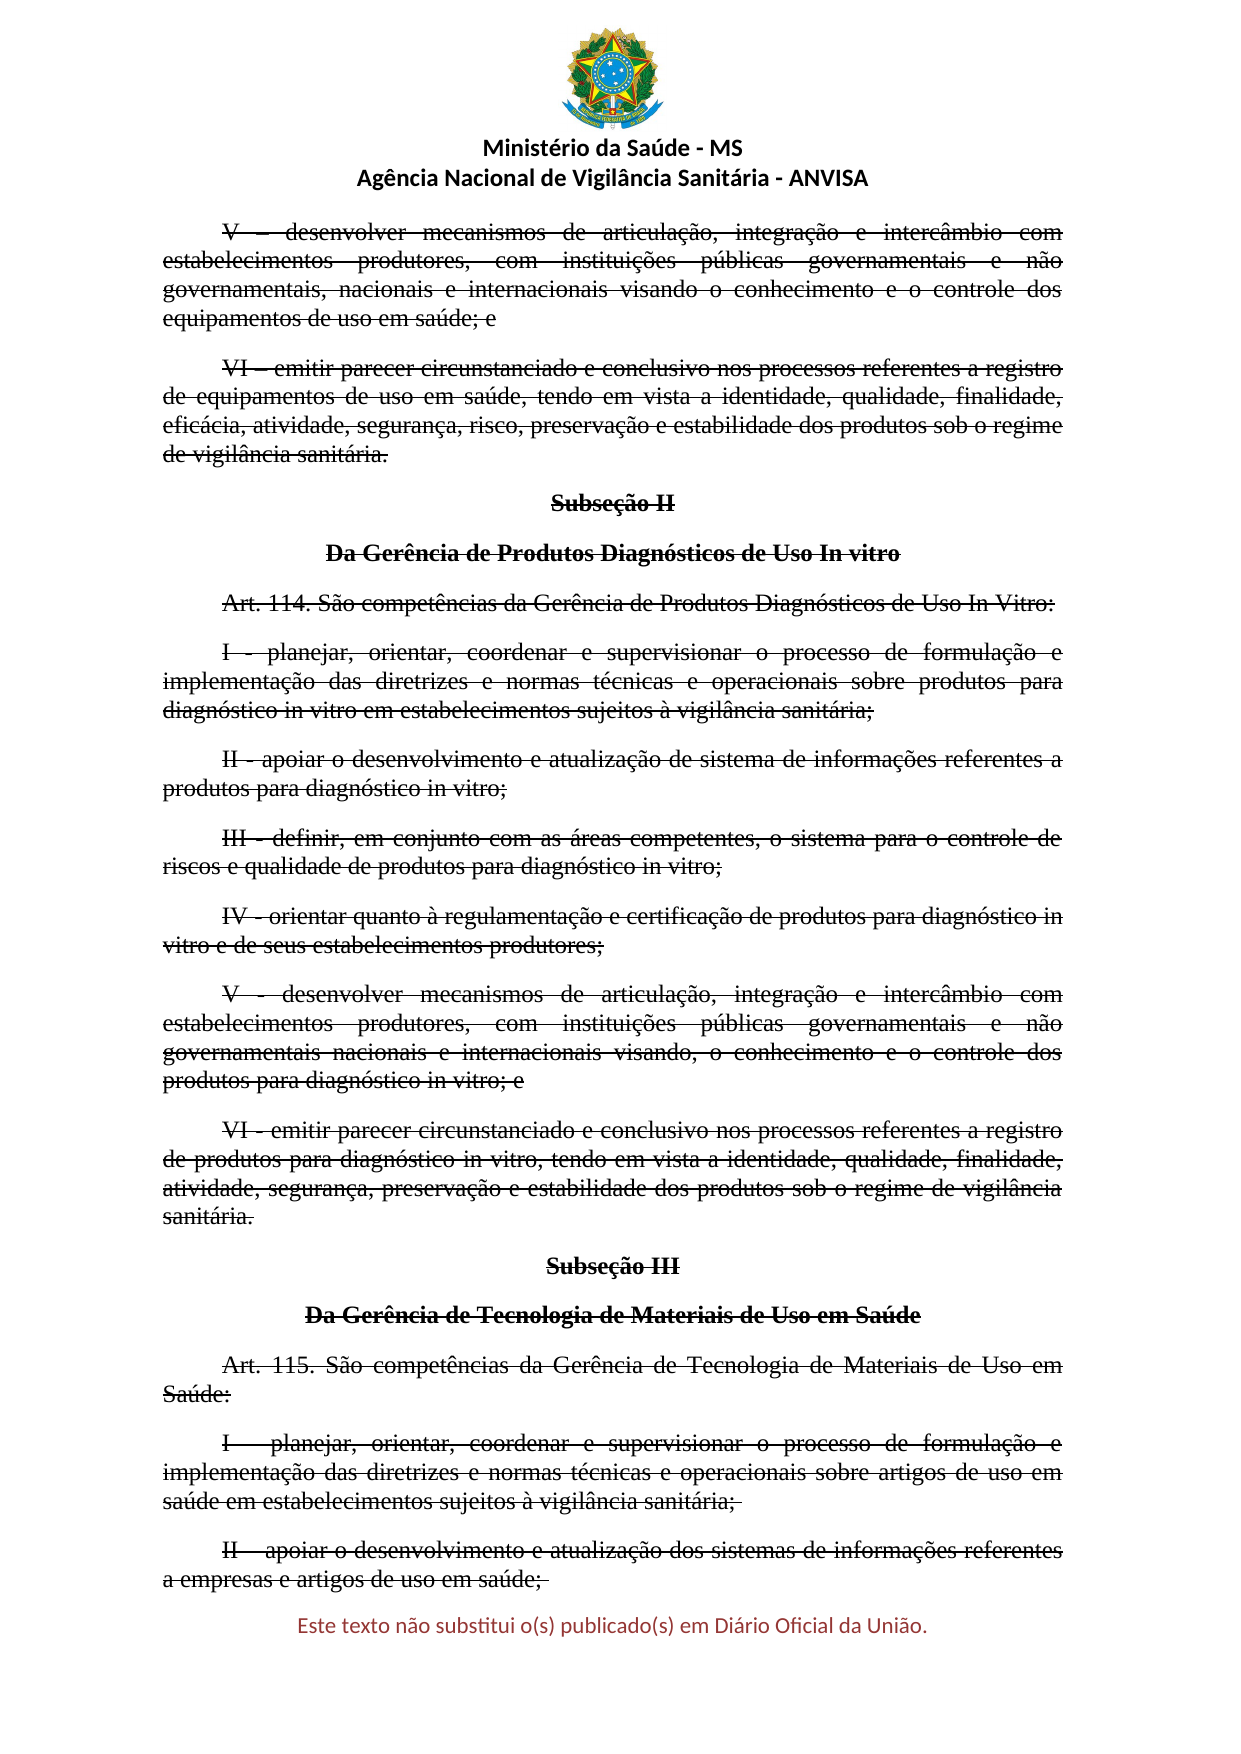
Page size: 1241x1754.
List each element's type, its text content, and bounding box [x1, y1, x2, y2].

text I – planejar, orientar, coordenar e supervisionar o processo de formulação e implementação das diretrizes e normas técnicas e operacionais sobre artigos de uso em saúde em estabelecimentos sujeitos à vigilância sanitária; [162, 1428, 1063, 1473]
text Art. 114. São competências da Gerência de Produtos Diagnósticos de Uso In Vitro: [162, 588, 1063, 616]
text I – planejar, orientar, coordenar e supervisionar o processo de formulação e implementação das diretrizes e normas técnicas e operacionais sobre artigos de uso em saúde em estabelecimentos sujeitos à vigilância sanitária; [162, 1474, 1063, 1515]
text Subseção II [162, 488, 1063, 517]
text V - desenvolver mecanismos de articulação, integração e intercâmbio com estabelecimentos produtores, com instituições públicas governamentais e não governamentais nacionais e internacionais visando, o conhecimento e o controle dos produtos para diagnóstico in vitro; e [162, 1025, 1063, 1094]
text I - planejar, orientar, coordenar e supervisionar o processo de formulação e implementação das diretrizes e normas técnicas e operacionais sobre produtos para diagnóstico in vitro em estabelecimentos sujeitos à vigilância sanitária; [162, 683, 1063, 723]
text II - apoiar o desenvolvimento e atualização de sistema de informações referentes a produtos para diagnóstico in vitro; [162, 744, 1063, 802]
text Art. 115. São competências da Gerência de Tecnologia de Materiais de Uso em Saúde: [162, 1350, 1063, 1408]
text V – desenvolver mecanismos de articulação, integração e intercâmbio com estabelecimentos produtores, com instituições públicas governamentais e não governamentais, nacionais e internacionais visando o conhecimento e o controle dos equipamentos de uso em saúde; e [162, 217, 1063, 261]
text VI - emitir parecer circunstanciado e conclusivo nos processos referentes a registro de produtos para diagnóstico in vitro, tendo em vista a identidade, qualidade, finalidade, atividade, segurança, preservação e estabilidade dos produtos sob o regime de vigilância sanitária. [162, 1160, 1063, 1230]
text Subseção III [162, 1251, 1063, 1280]
picture [558, 25, 667, 132]
text Da Gerência de Tecnologia de Materiais de Uso em Saúde [162, 1301, 1063, 1329]
text VI - emitir parecer circunstanciado e conclusivo nos processos referentes a registro de produtos para diagnóstico in vitro, tendo em vista a identidade, qualidade, finalidade, atividade, segurança, preservação e estabilidade dos produtos sob o regime de vigilância sanitária. [162, 1115, 1063, 1159]
text VI – emitir parecer circunstanciado e conclusivo nos processos referentes a registro de equipamentos de uso em saúde, tendo em vista a identidade, qualidade, finalidade, eficácia, atividade, segurança, risco, preservação e estabilidade dos produtos sob o regime de vigilância sanitária. [162, 353, 1063, 397]
text III - definir, em conjunto com as áreas competentes, o sistema para o controle de riscos e qualidade de produtos para diagnóstico in vitro; [162, 823, 1063, 880]
text V - desenvolver mecanismos de articulação, integração e intercâmbio com estabelecimentos produtores, com instituições públicas governamentais e não governamentais nacionais e internacionais visando, o conhecimento e o controle dos produtos para diagnóstico in vitro; e [162, 979, 1063, 1024]
text VI – emitir parecer circunstanciado e conclusivo nos processos referentes a registro de equipamentos de uso em saúde, tendo em vista a identidade, qualidade, finalidade, eficácia, atividade, segurança, risco, preservação e estabilidade dos produtos sob o regime de vigilância sanitária. [162, 427, 1063, 468]
text Da Gerência de Produtos Diagnósticos de Uso In vitro [162, 538, 1063, 567]
text VI – emitir parecer circunstanciado e conclusivo nos processos referentes a registro de equipamentos de uso em saúde, tendo em vista a identidade, qualidade, finalidade, eficácia, atividade, segurança, risco, preservação e estabilidade dos produtos sob o regime de vigilância sanitária. [162, 398, 1063, 426]
text I - planejar, orientar, coordenar e supervisionar o processo de formulação e implementação das diretrizes e normas técnicas e operacionais sobre produtos para diagnóstico in vitro em estabelecimentos sujeitos à vigilância sanitária; [162, 637, 1063, 682]
text V – desenvolver mecanismos de articulação, integração e intercâmbio com estabelecimentos produtores, com instituições públicas governamentais e não governamentais, nacionais e internacionais visando o conhecimento e o controle dos equipamentos de uso em saúde; e [162, 262, 1063, 332]
text IV - orientar quanto à regulamentação e certificação de produtos para diagnóstico in vitro e de seus estabelecimentos produtores; [162, 901, 1063, 958]
text II – apoiar o desenvolvimento e atualização dos sistemas de informações referentes a empresas e artigos de uso em saúde; [162, 1536, 1063, 1593]
